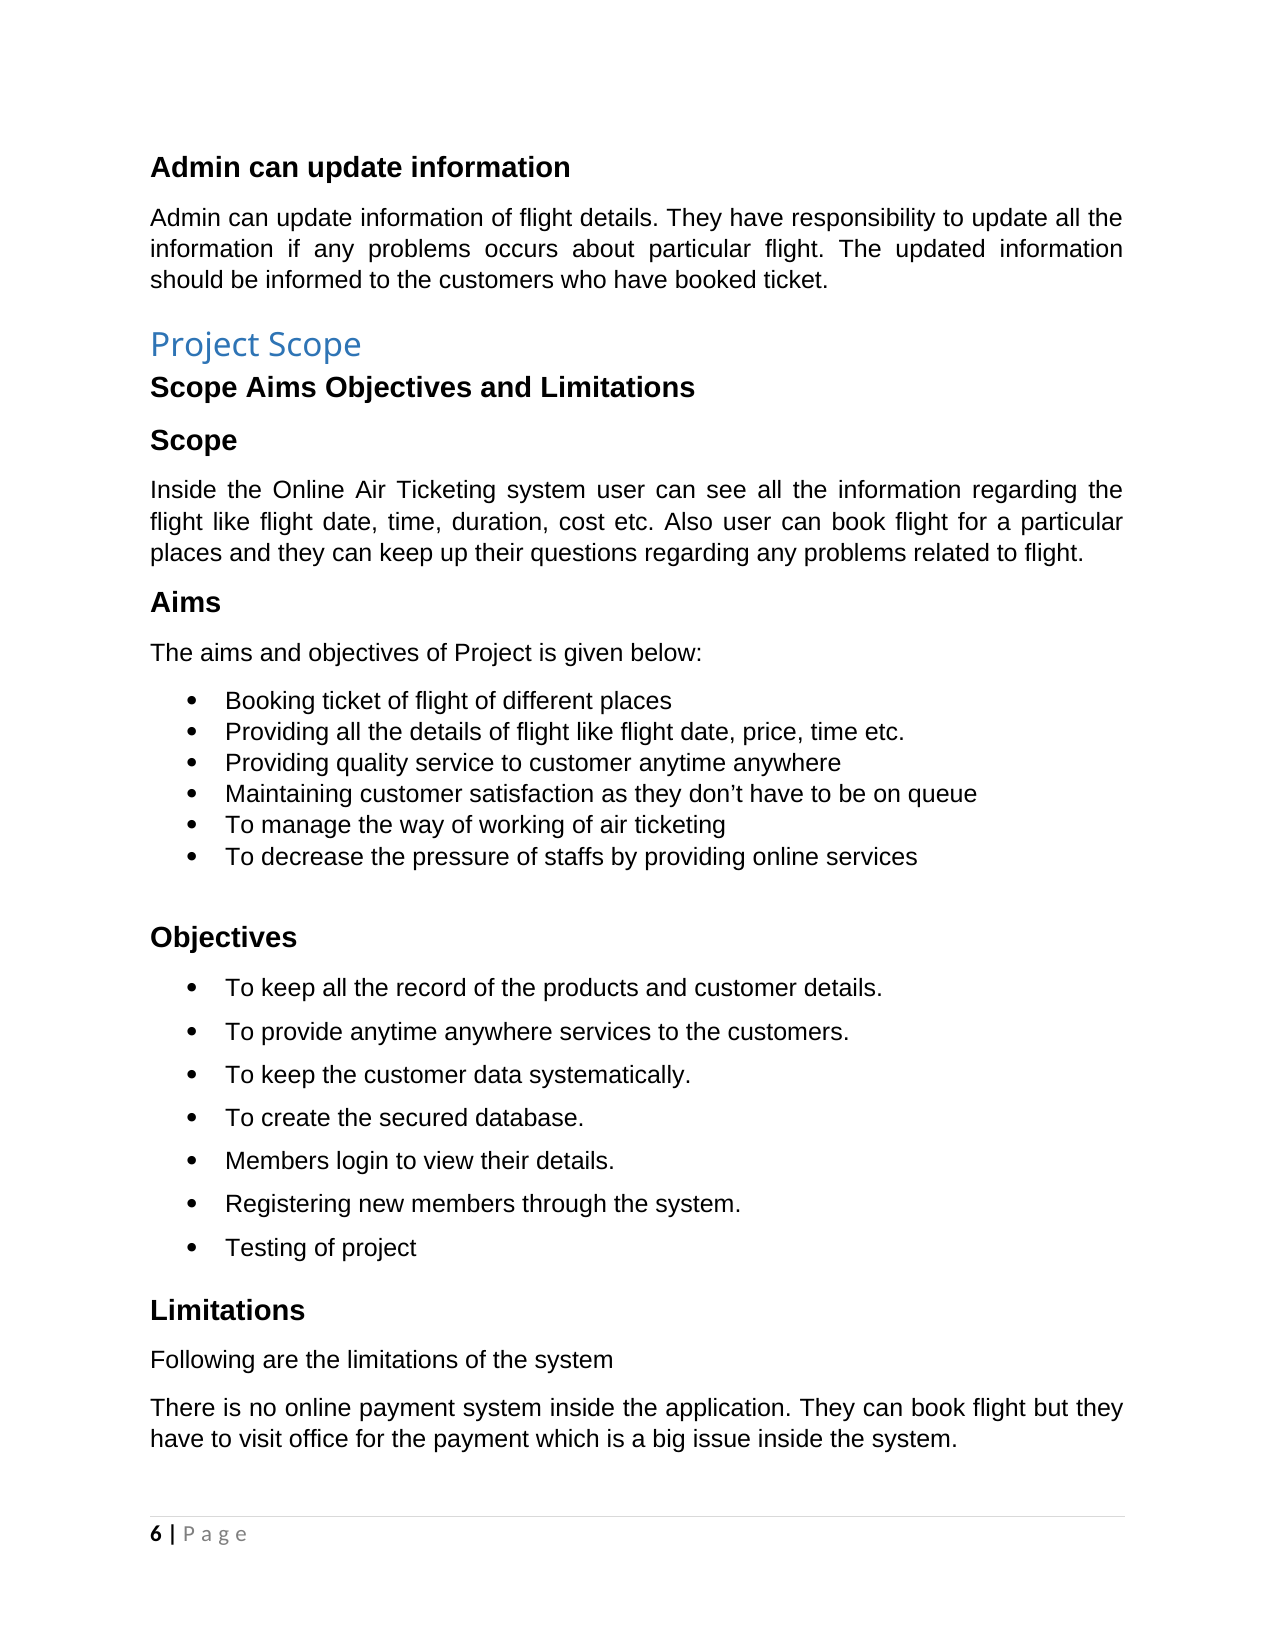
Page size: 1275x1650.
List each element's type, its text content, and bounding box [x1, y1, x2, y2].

list Registering new members through the system. [187, 1189, 1125, 1218]
text Objectives [150, 920, 1125, 954]
list To keep the customer data systematically. [187, 1060, 1125, 1088]
text Admin can update information of flight details. They have responsibility to update all the information if any problems occurs about particular flight. The updated information should be informed to the customers who have booked ticket. [150, 203, 1125, 294]
list Providing quality service to customer anytime anywhere [187, 748, 1125, 777]
text Admin can update information [150, 150, 1125, 183]
text Following are the limitations of the system [150, 1345, 1125, 1374]
list To decrease the pressure of staffs by providing online services [187, 842, 1125, 870]
subtitle Project Scope [150, 321, 1125, 366]
text Limitations [150, 1292, 1125, 1326]
list Members login to view their details. [187, 1146, 1125, 1175]
text Aims [150, 585, 1125, 619]
list To provide anytime anywhere services to the customers. [187, 1016, 1125, 1045]
list Maintaining customer satisfaction as they don’t have to be on queue [187, 779, 1125, 808]
list To create the secured database. [187, 1103, 1125, 1132]
list To manage the way of working of air ticketing [187, 810, 1125, 839]
text Scope [150, 423, 1125, 456]
list Testing of project [187, 1233, 1125, 1261]
text Inside the Online Air Ticketing system user can see all the information regarding the flight like flight date, time, duration, cost etc. Also user can book flight for a particular places and they can keep up their questions regarding any problems related to flight. [150, 476, 1125, 566]
list Providing all the details of flight like flight date, price, time etc. [187, 717, 1125, 746]
list Booking ticket of flight of different places [187, 686, 1125, 715]
text There is no online payment system inside the application. They can book flight but they have to visit office for the payment which is a big issue inside the system. [150, 1393, 1125, 1453]
text The aims and objectives of Project is given below: [150, 638, 1125, 667]
list To keep all the record of the products and customer details. [187, 973, 1125, 1002]
text Scope Aims Objectives and Limitations [150, 370, 1125, 403]
